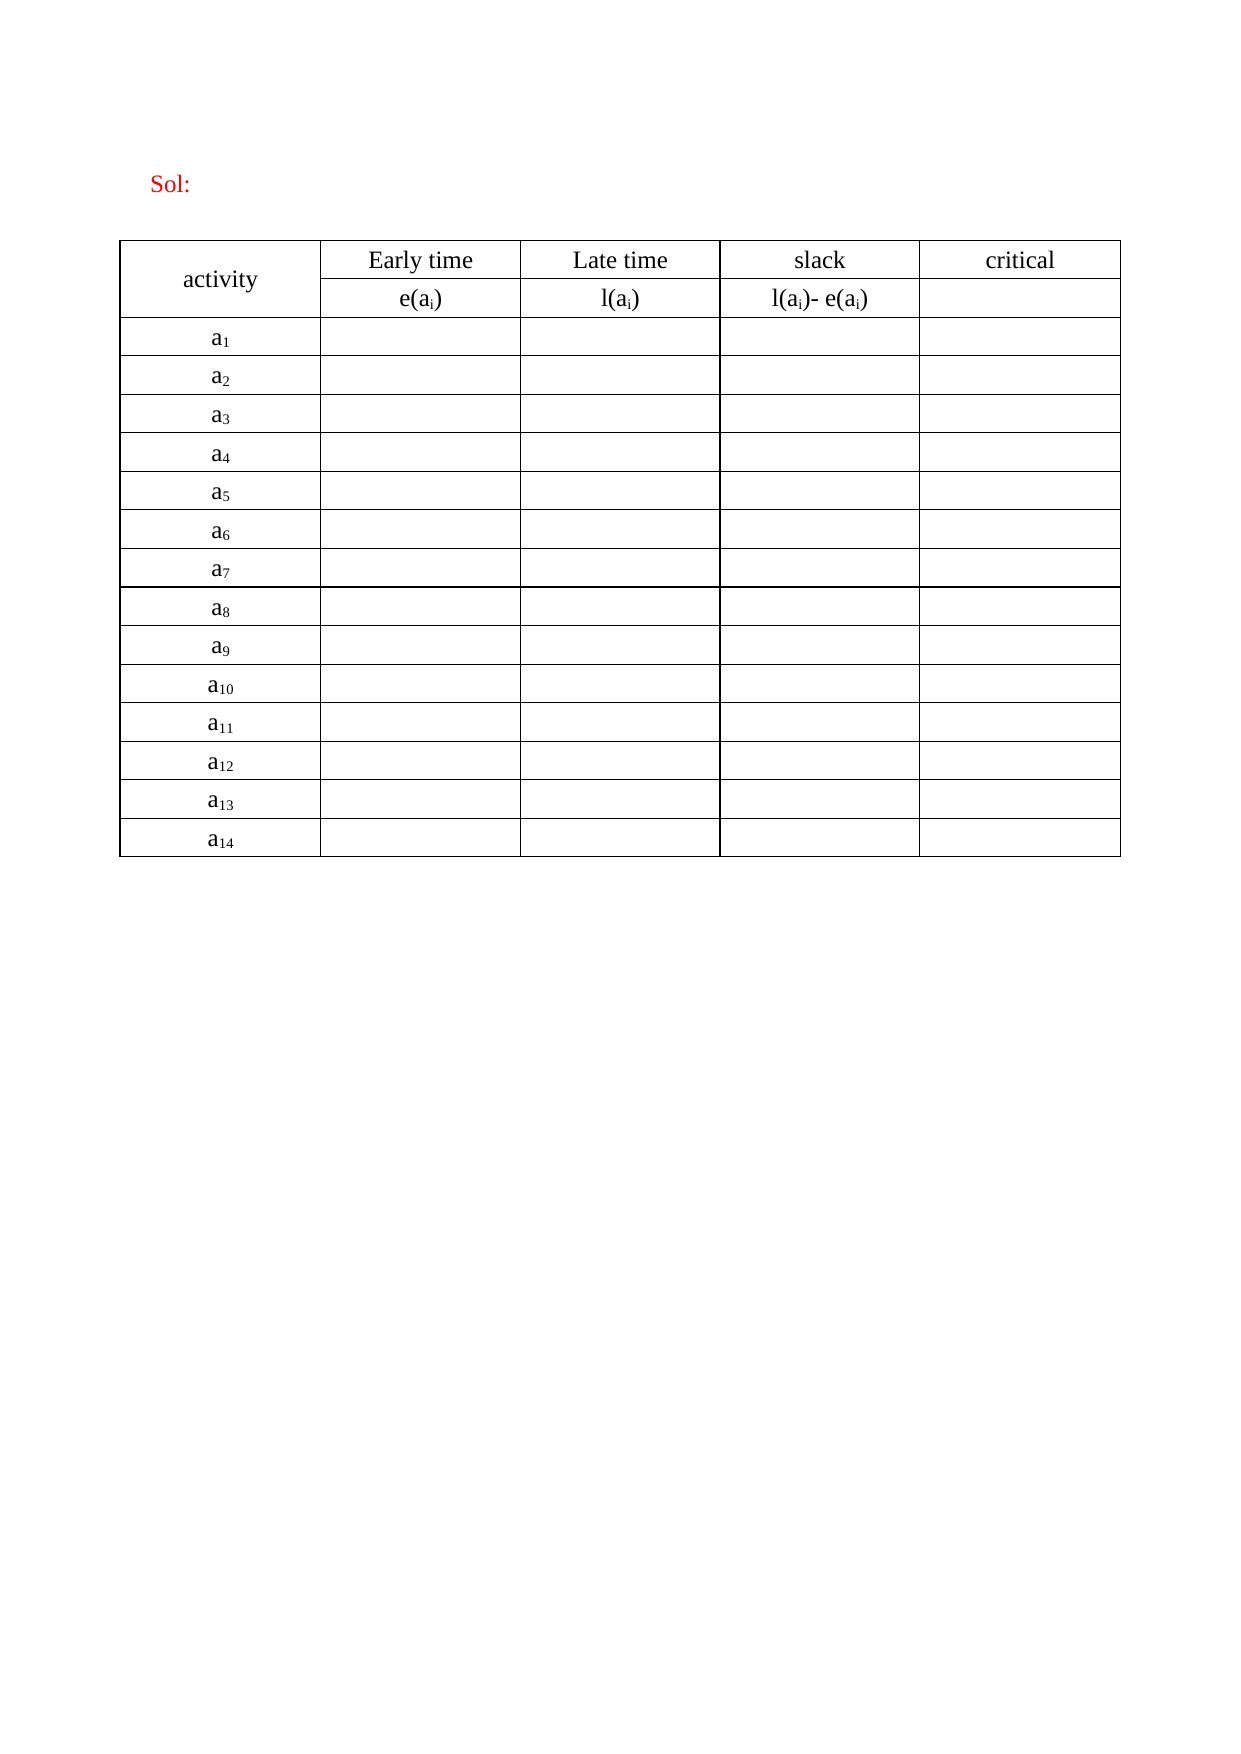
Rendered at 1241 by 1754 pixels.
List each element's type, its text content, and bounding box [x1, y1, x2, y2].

table_cell a5 [121, 472, 320, 509]
table_cell [721, 742, 919, 779]
table_cell a9 [121, 626, 320, 663]
table_cell [521, 472, 719, 509]
table_cell a6 [121, 510, 320, 548]
table_cell [321, 510, 520, 548]
table_cell [920, 472, 1120, 509]
table_cell [721, 819, 919, 856]
table_cell [721, 665, 919, 702]
table_cell a11 [121, 703, 320, 741]
table_header Early time [321, 241, 520, 278]
table_cell [920, 395, 1120, 432]
table_cell [521, 588, 719, 625]
table_header slack [721, 241, 919, 278]
table_cell [321, 549, 520, 586]
table_cell [920, 780, 1120, 818]
table_cell [721, 626, 919, 663]
table_cell a4 [121, 433, 320, 471]
table_cell [721, 703, 919, 741]
table_cell [321, 588, 520, 625]
table_cell [521, 819, 719, 856]
table_cell [721, 395, 919, 432]
table_cell a13 [121, 780, 320, 818]
table_cell e(ai) [321, 279, 520, 317]
table_cell [721, 356, 919, 394]
table_cell [721, 433, 919, 471]
table_cell a2 [121, 356, 320, 394]
table_cell [920, 819, 1120, 856]
table_cell [321, 626, 520, 663]
table_cell l(ai) [521, 279, 719, 317]
table_cell a10 [121, 665, 320, 702]
table_cell [321, 703, 520, 741]
table_cell [721, 510, 919, 548]
table_cell [920, 549, 1120, 586]
table_cell a14 [121, 819, 320, 856]
table_cell [321, 472, 520, 509]
table_cell [920, 742, 1120, 779]
table_cell [721, 549, 919, 586]
table_cell a7 [121, 549, 320, 586]
table_cell [321, 665, 520, 702]
table_cell a12 [121, 742, 320, 779]
table_cell [521, 356, 719, 394]
table_cell a8 [121, 588, 320, 625]
table_cell a3 [121, 395, 320, 432]
table_cell [521, 395, 719, 432]
table_cell [920, 665, 1120, 702]
table_cell [321, 819, 520, 856]
table_cell [920, 433, 1120, 471]
table_cell [920, 279, 1120, 317]
table_cell [521, 626, 719, 663]
table_cell [321, 433, 520, 471]
table_cell [521, 742, 719, 779]
table_cell [721, 472, 919, 509]
table_cell [721, 318, 919, 355]
table_cell a1 [121, 318, 320, 355]
table_header activity [121, 241, 320, 317]
table_cell [321, 780, 520, 818]
table_cell [920, 510, 1120, 548]
table_header Late time [521, 241, 719, 278]
table_cell [521, 318, 719, 355]
table_cell [521, 780, 719, 818]
table_cell [721, 780, 919, 818]
table_cell [521, 665, 719, 702]
table_cell [920, 588, 1120, 625]
table_cell [521, 703, 719, 741]
table_cell l(ai)- e(ai) [721, 279, 919, 317]
table_cell [321, 318, 520, 355]
table_cell [920, 626, 1120, 663]
table_cell [321, 742, 520, 779]
table_cell [521, 433, 719, 471]
table_cell [920, 318, 1120, 355]
table_cell [920, 703, 1120, 741]
table_cell [321, 356, 520, 394]
table_cell [920, 356, 1120, 394]
list Sol: [150, 164, 1128, 202]
table_cell [521, 510, 719, 548]
table_header critical [920, 241, 1120, 278]
table_cell [521, 549, 719, 586]
table_cell [721, 588, 919, 625]
table_cell [321, 395, 520, 432]
